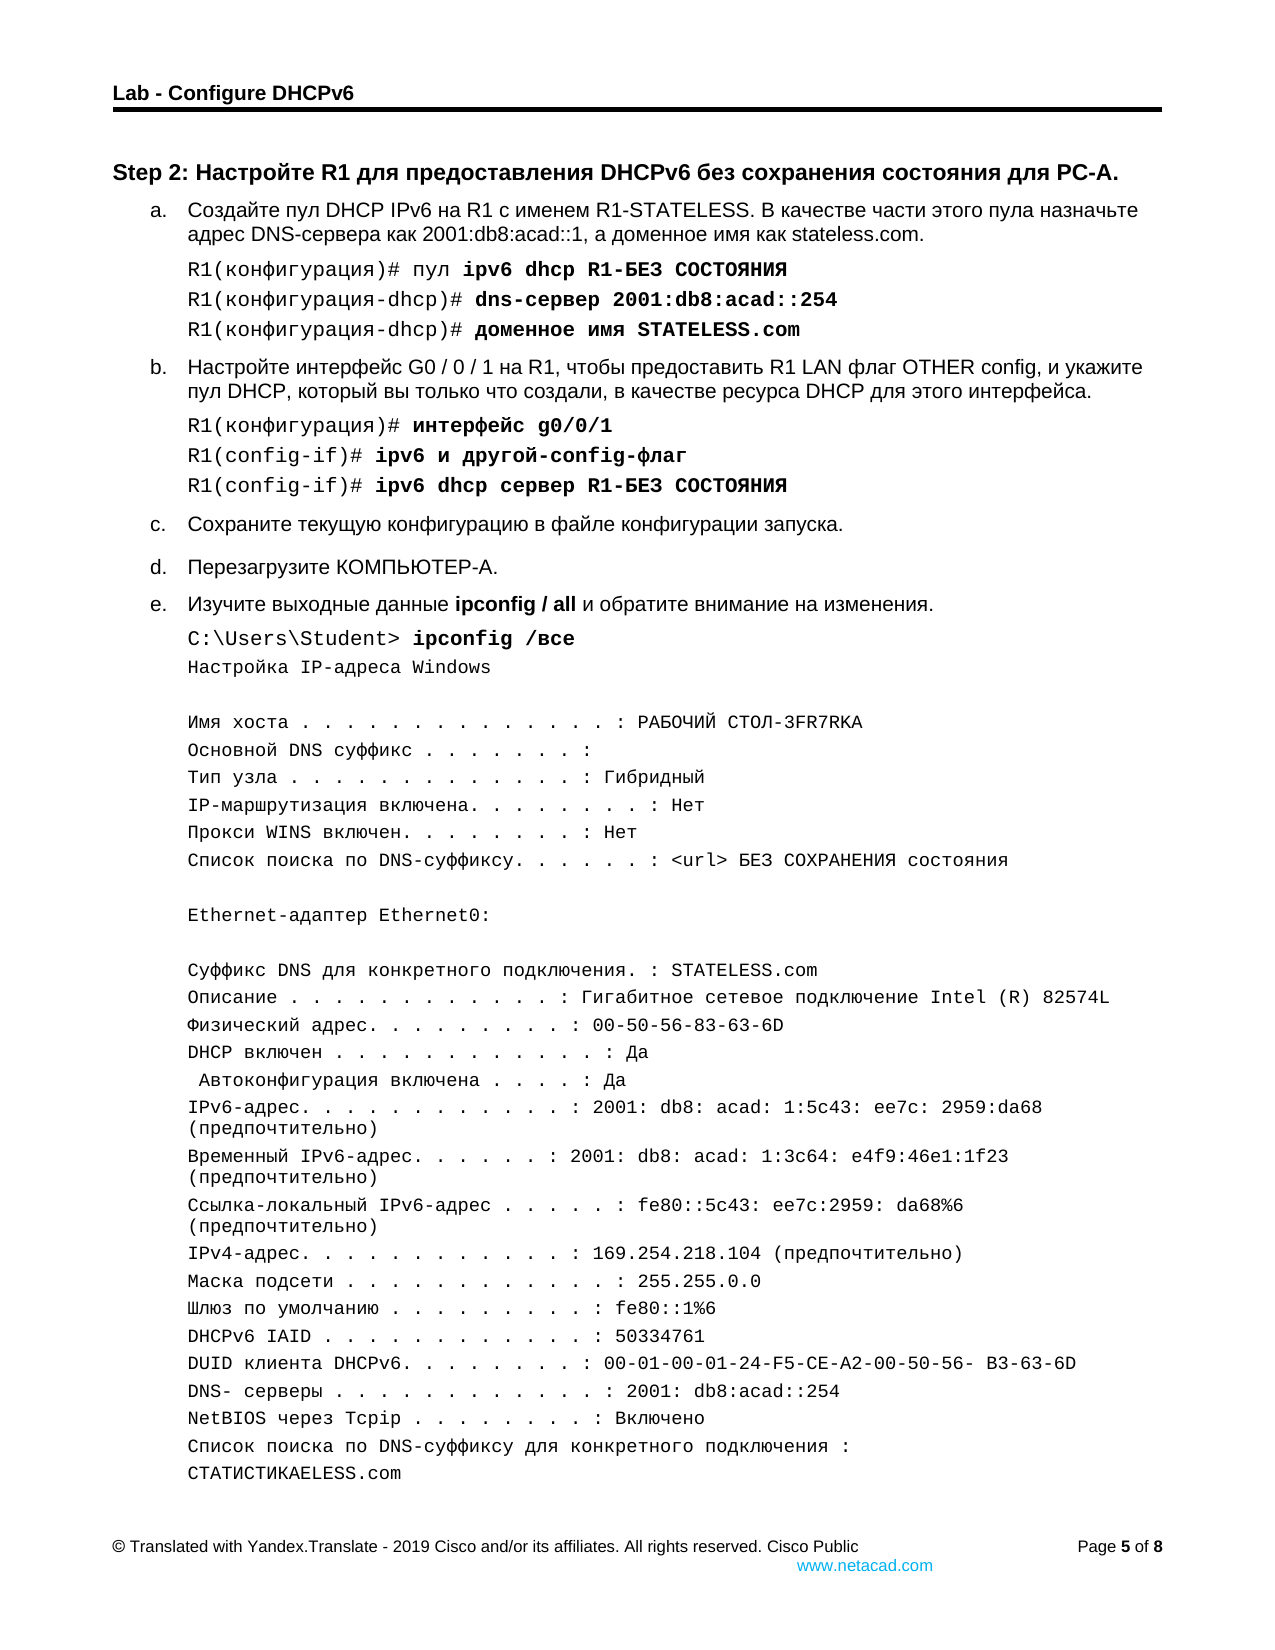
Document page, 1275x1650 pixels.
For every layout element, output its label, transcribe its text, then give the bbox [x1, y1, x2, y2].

text Список поиска по DNS-суффиксу для конкретного подключения : [187, 1437, 1162, 1458]
text Шлюз по умолчанию . . . . . . . . . : fe80::1%6 [187, 1299, 1162, 1320]
text R1(конфигурация-dhcp)# доменное имя STATELESS.com [187, 319, 1162, 343]
text R1(config-if)# ipv6 dhcp сервер R1-БЕЗ СОСТОЯНИЯ [187, 475, 1162, 499]
text Автоконфигурация включена . . . . : Да [187, 1070, 1162, 1092]
text DHCPv6 IAID . . . . . . . . . . . . : 50334761 [187, 1327, 1162, 1348]
text Тип узла . . . . . . . . . . . . . : Гибридный [187, 768, 1162, 789]
text R1(конфигурация)# пул ipv6 dhcp R1-БЕЗ СОСТОЯНИЯ [187, 259, 1162, 283]
text DNS- серверы . . . . . . . . . . . . : 2001: db8:acad::254 [187, 1382, 1162, 1403]
text Ethernet-адаптер Ethernet0: [187, 905, 1162, 927]
text Изучите выходные данные ipconfig / all и обратите внимание на изменения. [150, 592, 1162, 616]
text Суффикс DNS для конкретного подключения . : STATELESS.com [187, 960, 1162, 982]
text Настройка IP-адреса Windows [187, 658, 1162, 679]
text Основной DNS суффикс . . . . . . . : [187, 740, 1162, 762]
text Список поиска по DNS-суффиксу. . . . . . : <url> БЕЗ СОХРАНЕНИЯ состояния [187, 850, 1162, 872]
text NetBIOS через Tcpip . . . . . . . . : Включено [187, 1409, 1162, 1430]
text R1(config-if)# ipv6 и другой-config-флаг [187, 445, 1162, 469]
text R1(конфигурация)# интерфейс g0/0/1 [187, 416, 1162, 439]
subtitle Настройте R1 для предоставления DHCPv6 без сохранения состояния для PC-A. [112, 159, 1162, 185]
text Создайте пул DHCP IPv6 на R1 с именем R1-STATELESS. В качестве части этого пула назначьте адрес DNS-сервера как 2001:db8:acad::1, а доменное имя как stateless.com . [150, 198, 1162, 246]
text Физический адрес. . . . . . . . . : 00-50-56-83-63-6D [187, 1015, 1162, 1037]
text C:\Users\Student> ipconfig /все [187, 628, 1162, 652]
text СТАТИСТИКАELESS.com [187, 1464, 1162, 1485]
text Перезагрузите КОМПЬЮТЕР-A. [150, 555, 1162, 579]
text IPv6-адрес. . . . . . . . . . . . : 2001: db8: acad: 1:5c43: ee7c: 2959:da68 (предпочтительно) [187, 1098, 1162, 1140]
text Ссылка-локальный IPv6-адрес . . . . . : fe80::5c43: ee7c:2959: da68%6 (предпочтительно) [187, 1195, 1162, 1238]
text Настройте интерфейс G0 / 0 / 1 на R1, чтобы предоставить R1 LAN флаг OTHER config, и укажите пул DHCP, который вы только что создали, в качестве ресурса DHCP для этого интерфейса. [150, 355, 1162, 403]
text R1(конфигурация-dhcp)# dns-сервер 2001:db8:acad::254 [187, 289, 1162, 313]
text Сохраните текущую конфигурацию в файле конфигурации запуска. [150, 511, 1162, 535]
text IPv4-адрес. . . . . . . . . . . . : 169.254.218.104 (предпочтительно) [187, 1244, 1162, 1265]
text Прокси WINS включен. . . . . . . . : Нет [187, 823, 1162, 844]
text Имя хоста . . . . . . . . . . . . . . : РАБОЧИЙ СТОЛ-3FR7RKA [187, 713, 1162, 734]
text IP-маршрутизация включена. . . . . . . . : Нет [187, 795, 1162, 817]
text Временный IPv6-адрес. . . . . . : 2001: db8: acad: 1:3c64: e4f9:46e1:1f23 (предпочтительно) [187, 1147, 1162, 1189]
text Маска подсети . . . . . . . . . . . . : 255.255.0.0 [187, 1272, 1162, 1293]
text DHCP включен . . . . . . . . . . . . : Да [187, 1043, 1162, 1064]
text Описание . . . . . . . . . . . . : Гигабитное сетевое подключение Intel (R) 82574L [187, 988, 1162, 1009]
text DUID клиента DHCPv6. . . . . . . . : 00-01-00-01-24-F5-CE-A2-00-50-56- B3-63-6D [187, 1354, 1162, 1375]
